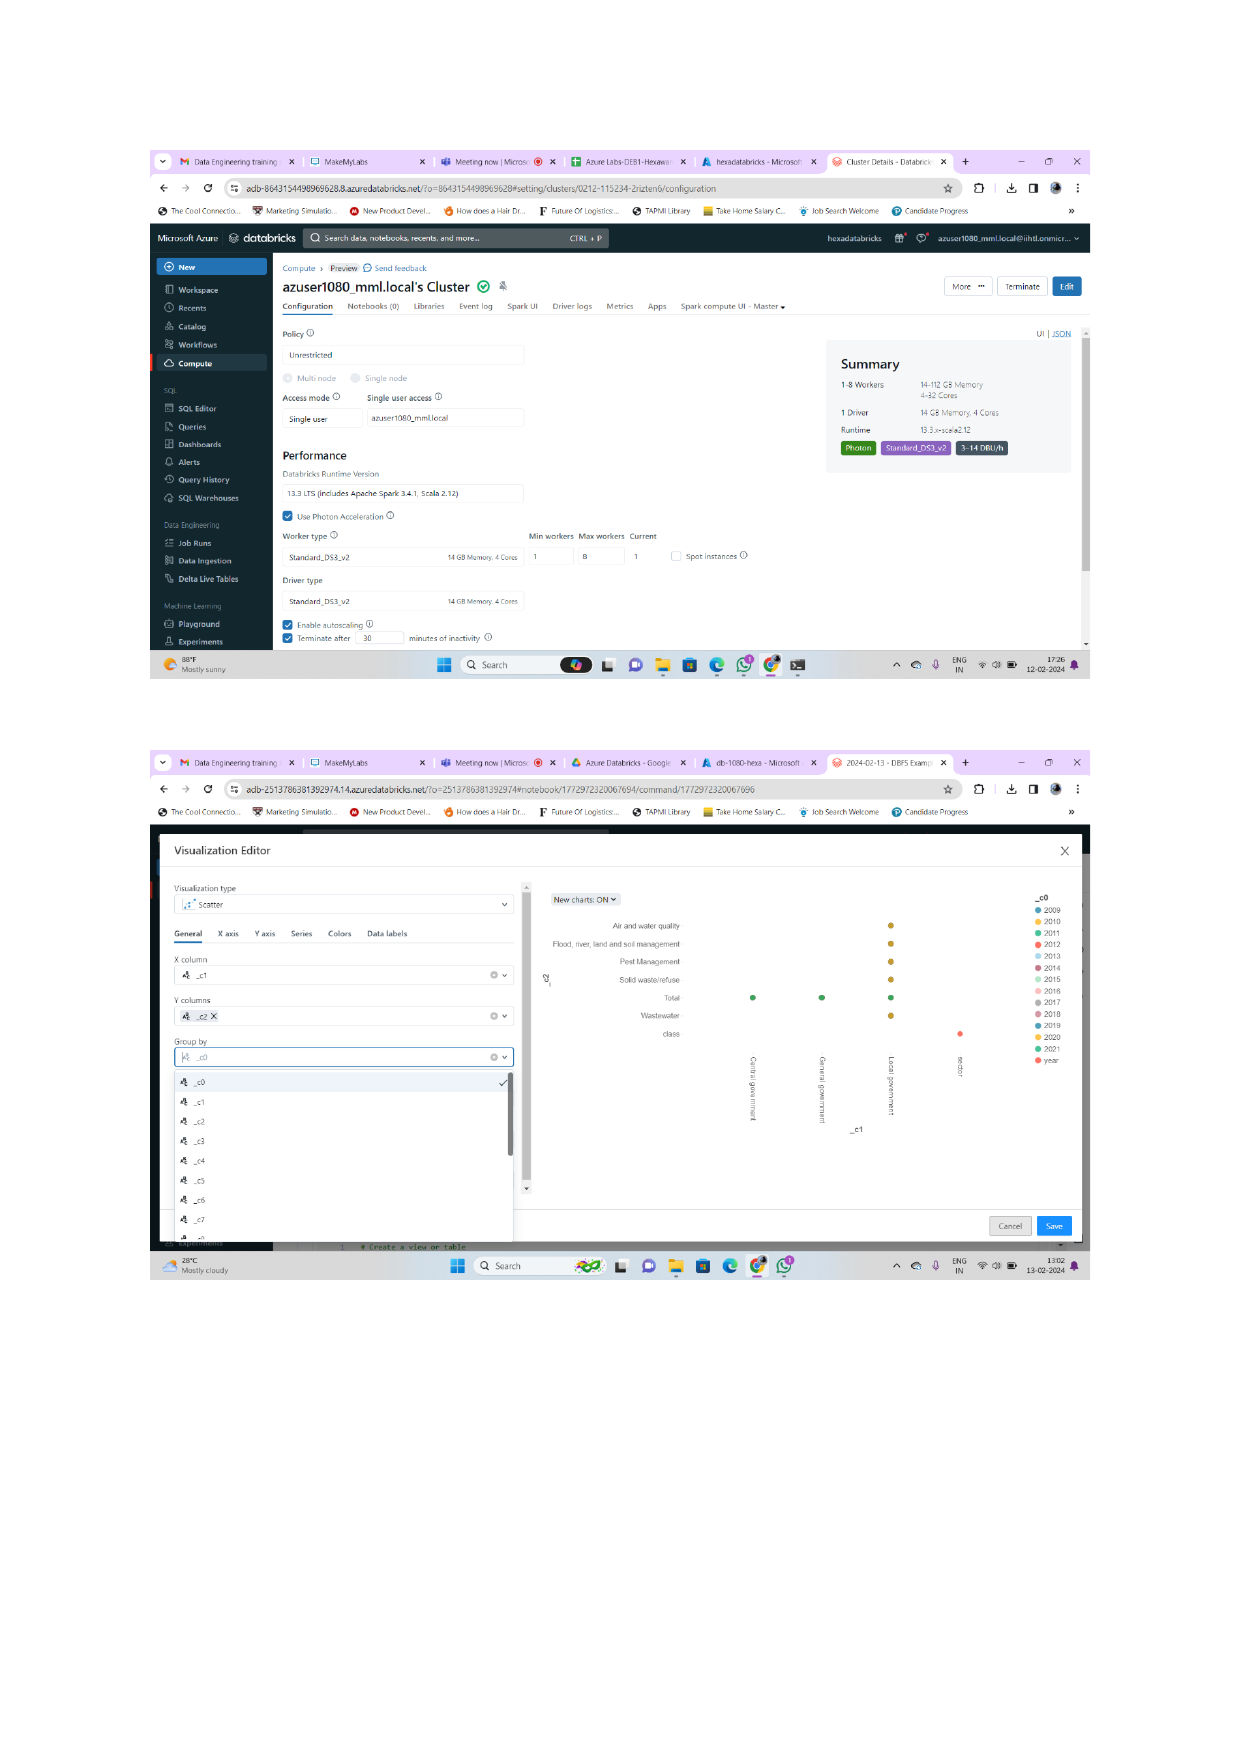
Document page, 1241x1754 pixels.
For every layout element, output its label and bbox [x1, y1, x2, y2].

picture [150, 750, 1091, 1280]
picture [150, 150, 1091, 679]
